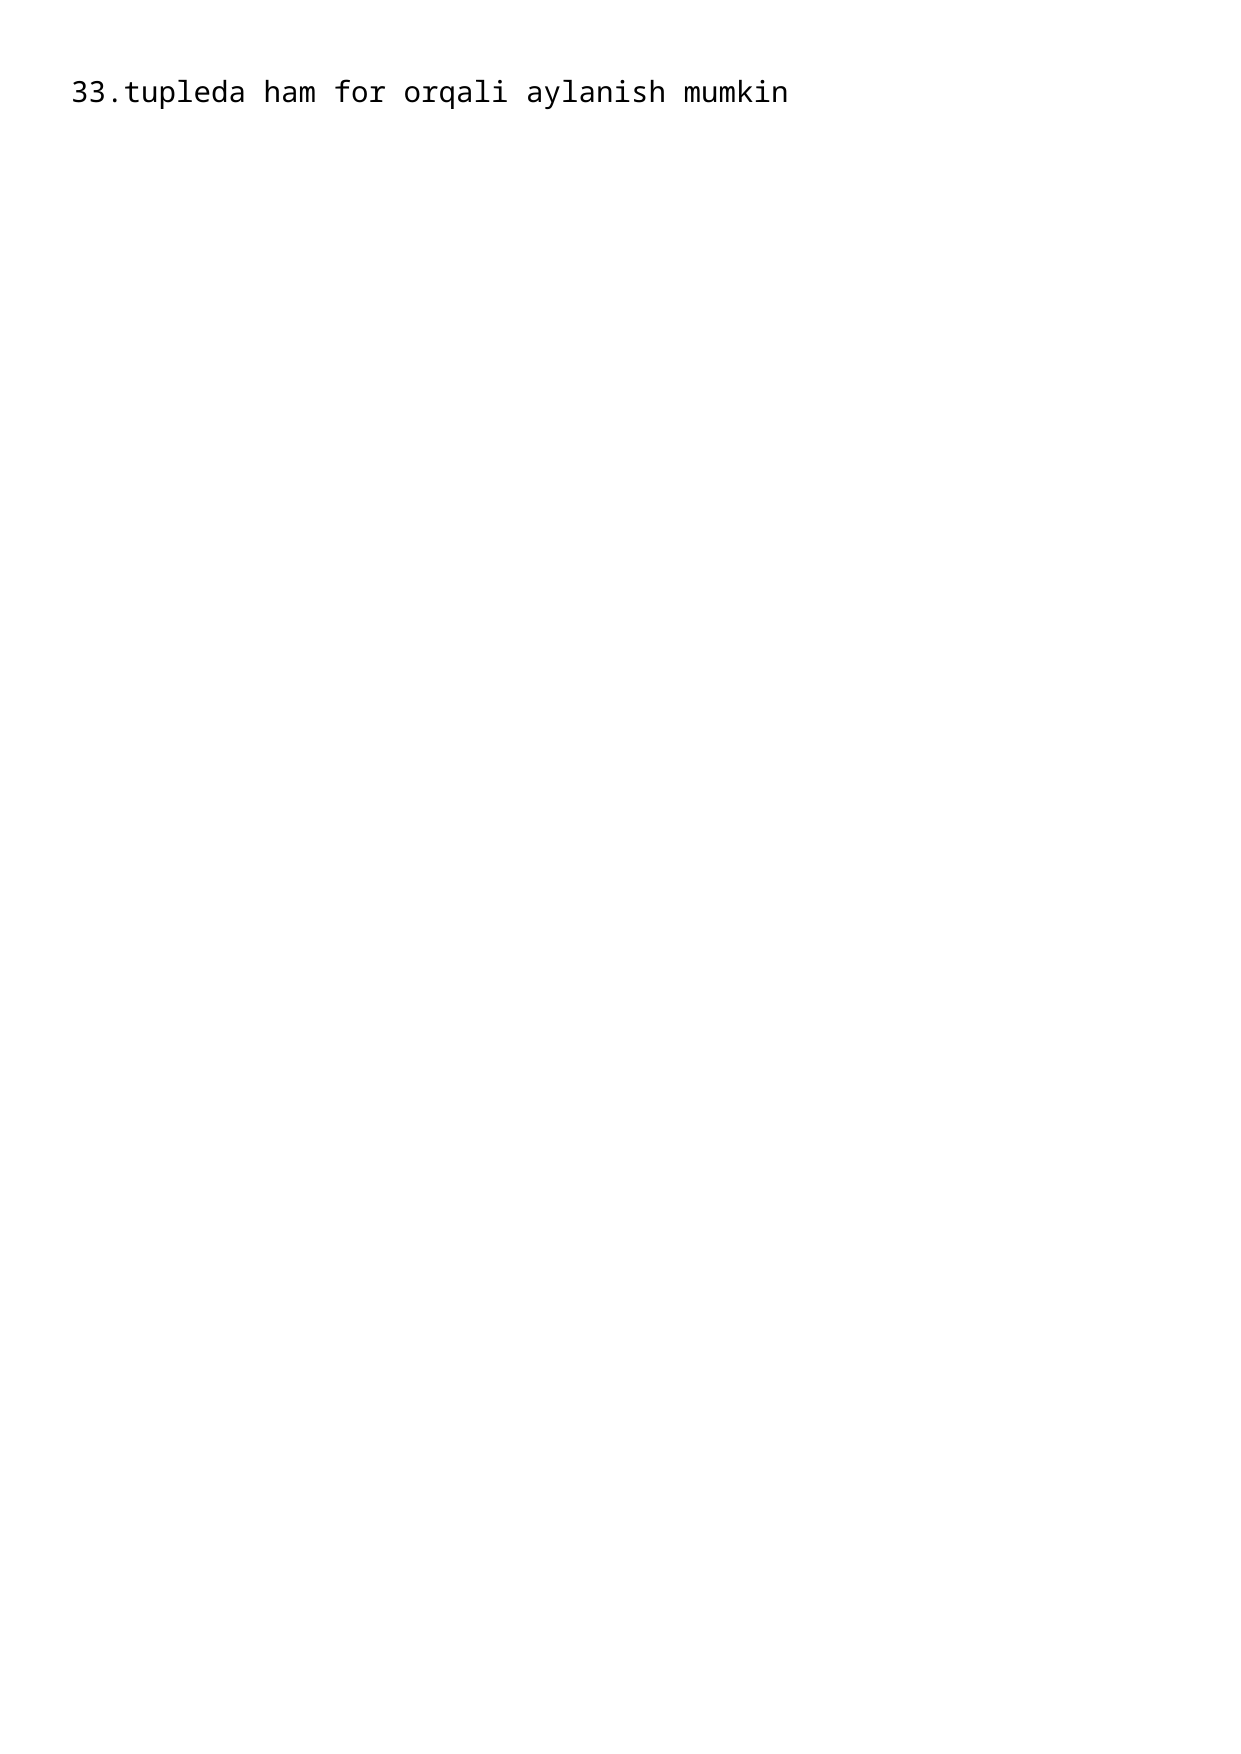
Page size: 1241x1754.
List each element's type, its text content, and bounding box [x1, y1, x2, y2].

text 33.tupleda ham for orqali aylanish mumkin [71, 71, 1169, 111]
